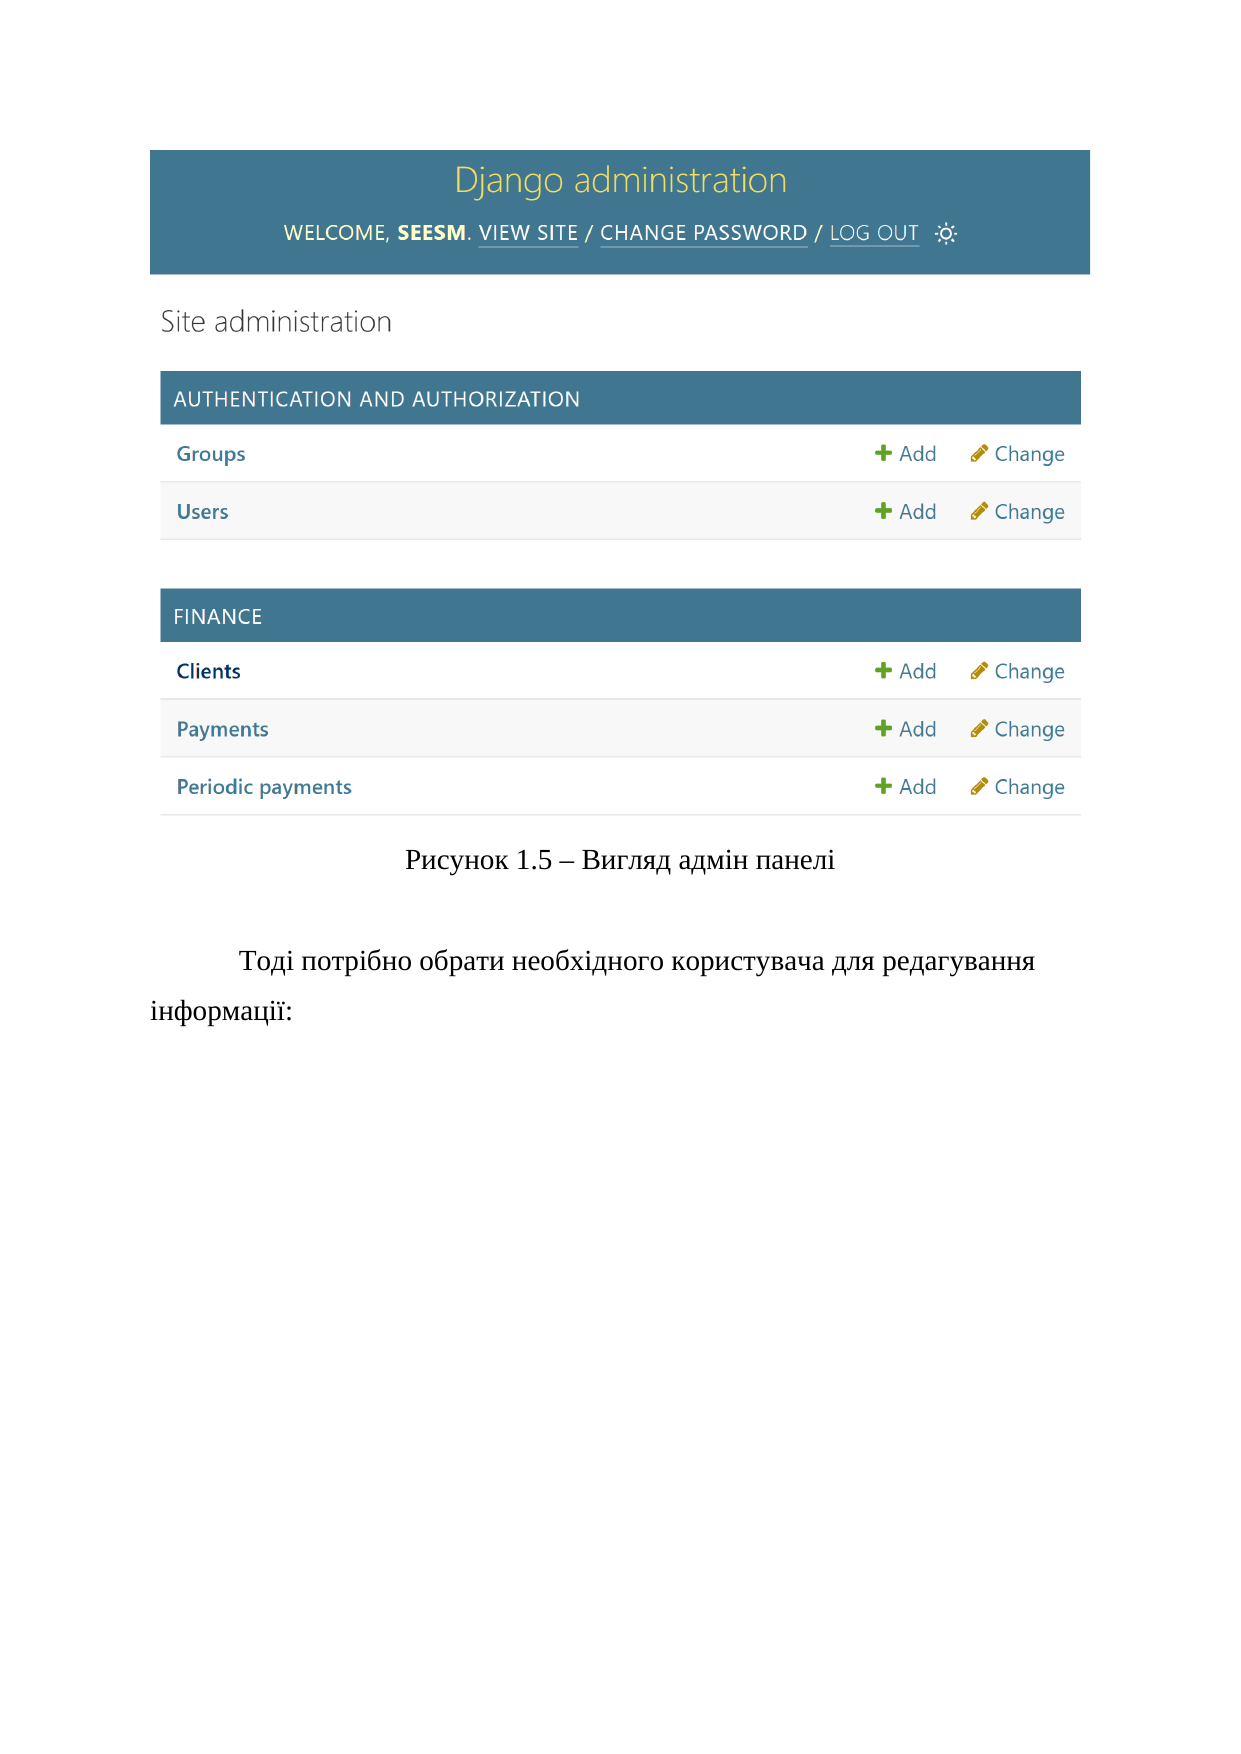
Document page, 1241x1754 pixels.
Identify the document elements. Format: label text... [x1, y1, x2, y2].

text Рисунок 1.5 – Вигляд адмін панелі [150, 842, 1090, 876]
picture [150, 150, 1091, 826]
text Тоді потрібно обрати необхідного користувача для редагування інформації: [150, 943, 1090, 1026]
